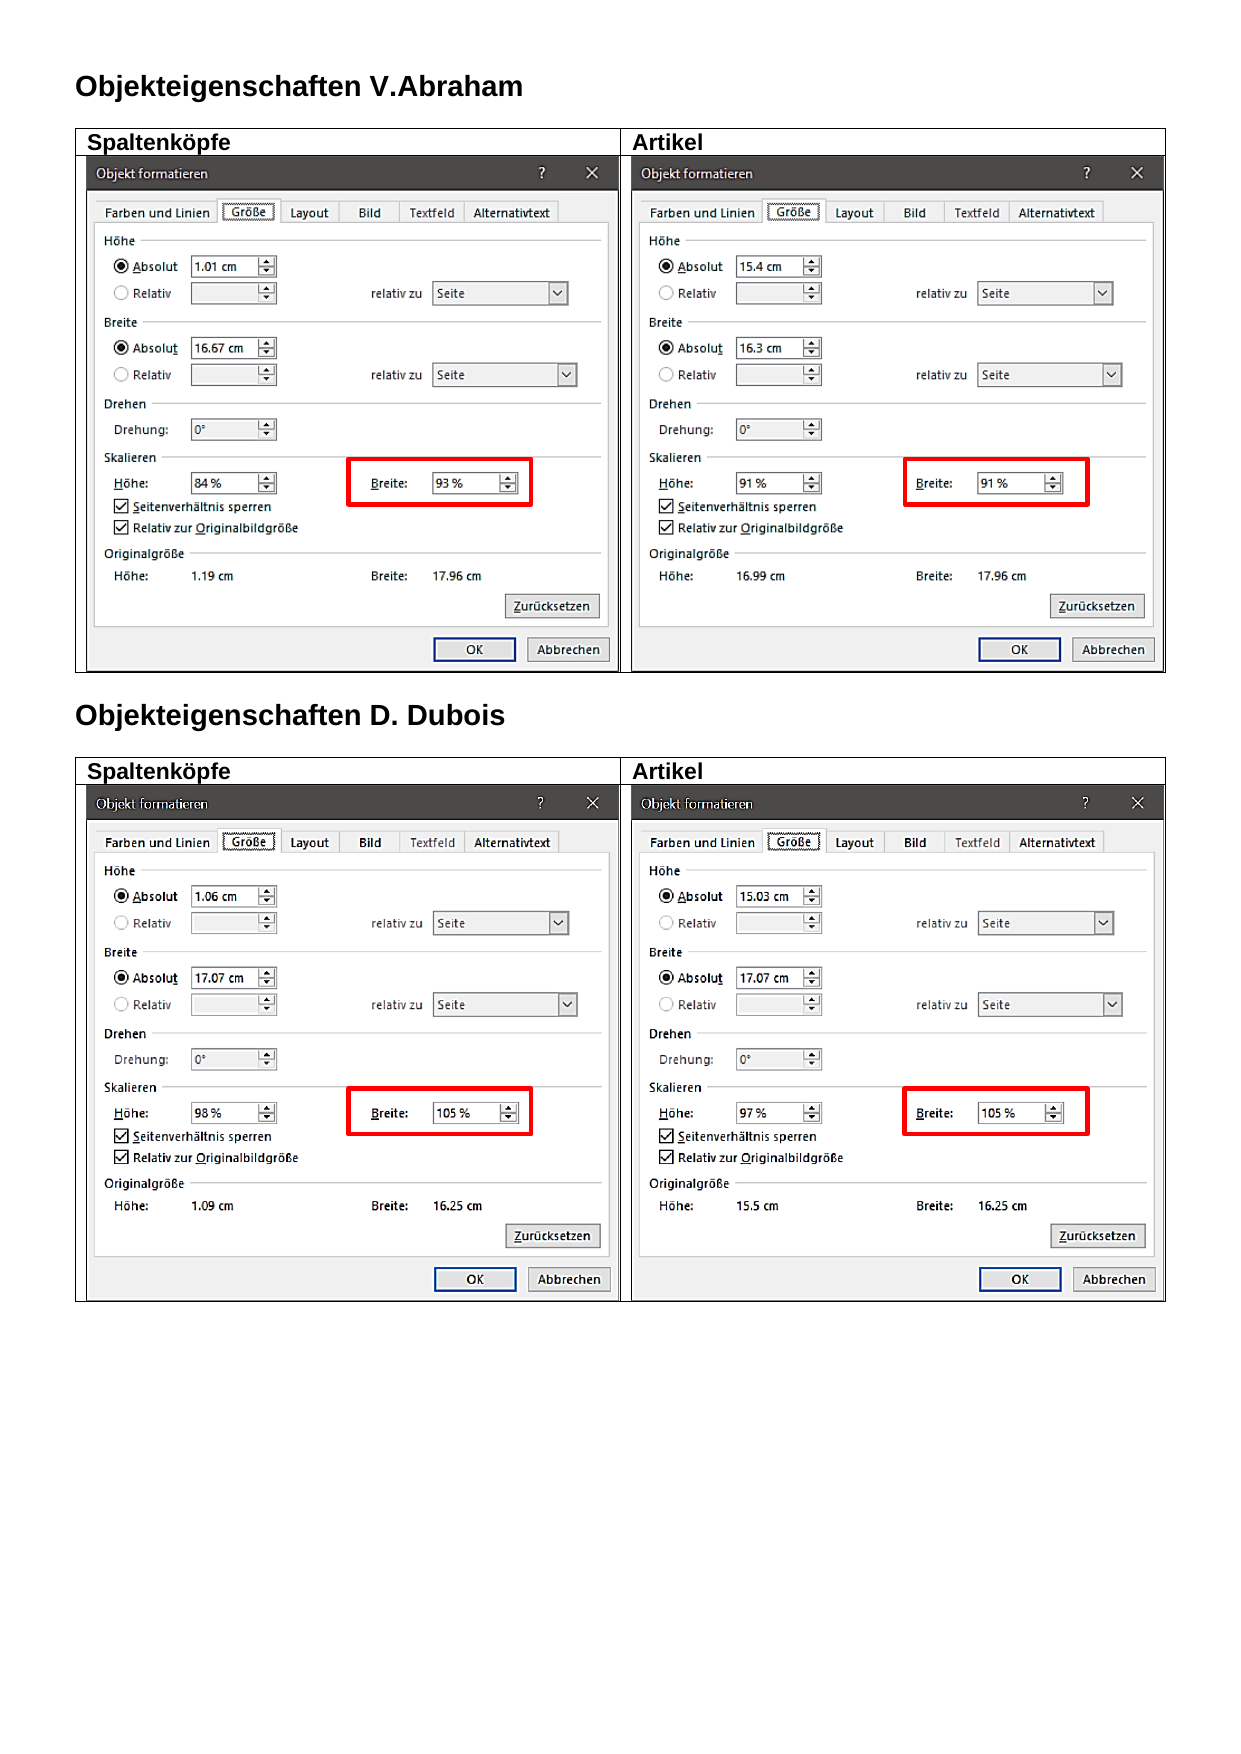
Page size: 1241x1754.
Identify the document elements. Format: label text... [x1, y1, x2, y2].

picture [631, 785, 1164, 1301]
table_cell [76, 785, 86, 1301]
table_header Artikel [621, 758, 1165, 784]
picture [631, 156, 1164, 672]
table_cell [621, 785, 631, 1301]
picture [86, 785, 619, 1301]
table_header Spaltenköpfe [76, 129, 620, 155]
table_cell [621, 156, 631, 672]
table_header Spaltenköpfe [76, 758, 620, 784]
table_cell [76, 156, 86, 672]
table_header Artikel [621, 129, 1165, 155]
picture [86, 156, 619, 672]
subtitle Objekteigenschaften D. Dubois [75, 698, 1165, 732]
subtitle Objekteigenschaften V.Abraham [75, 69, 1165, 103]
